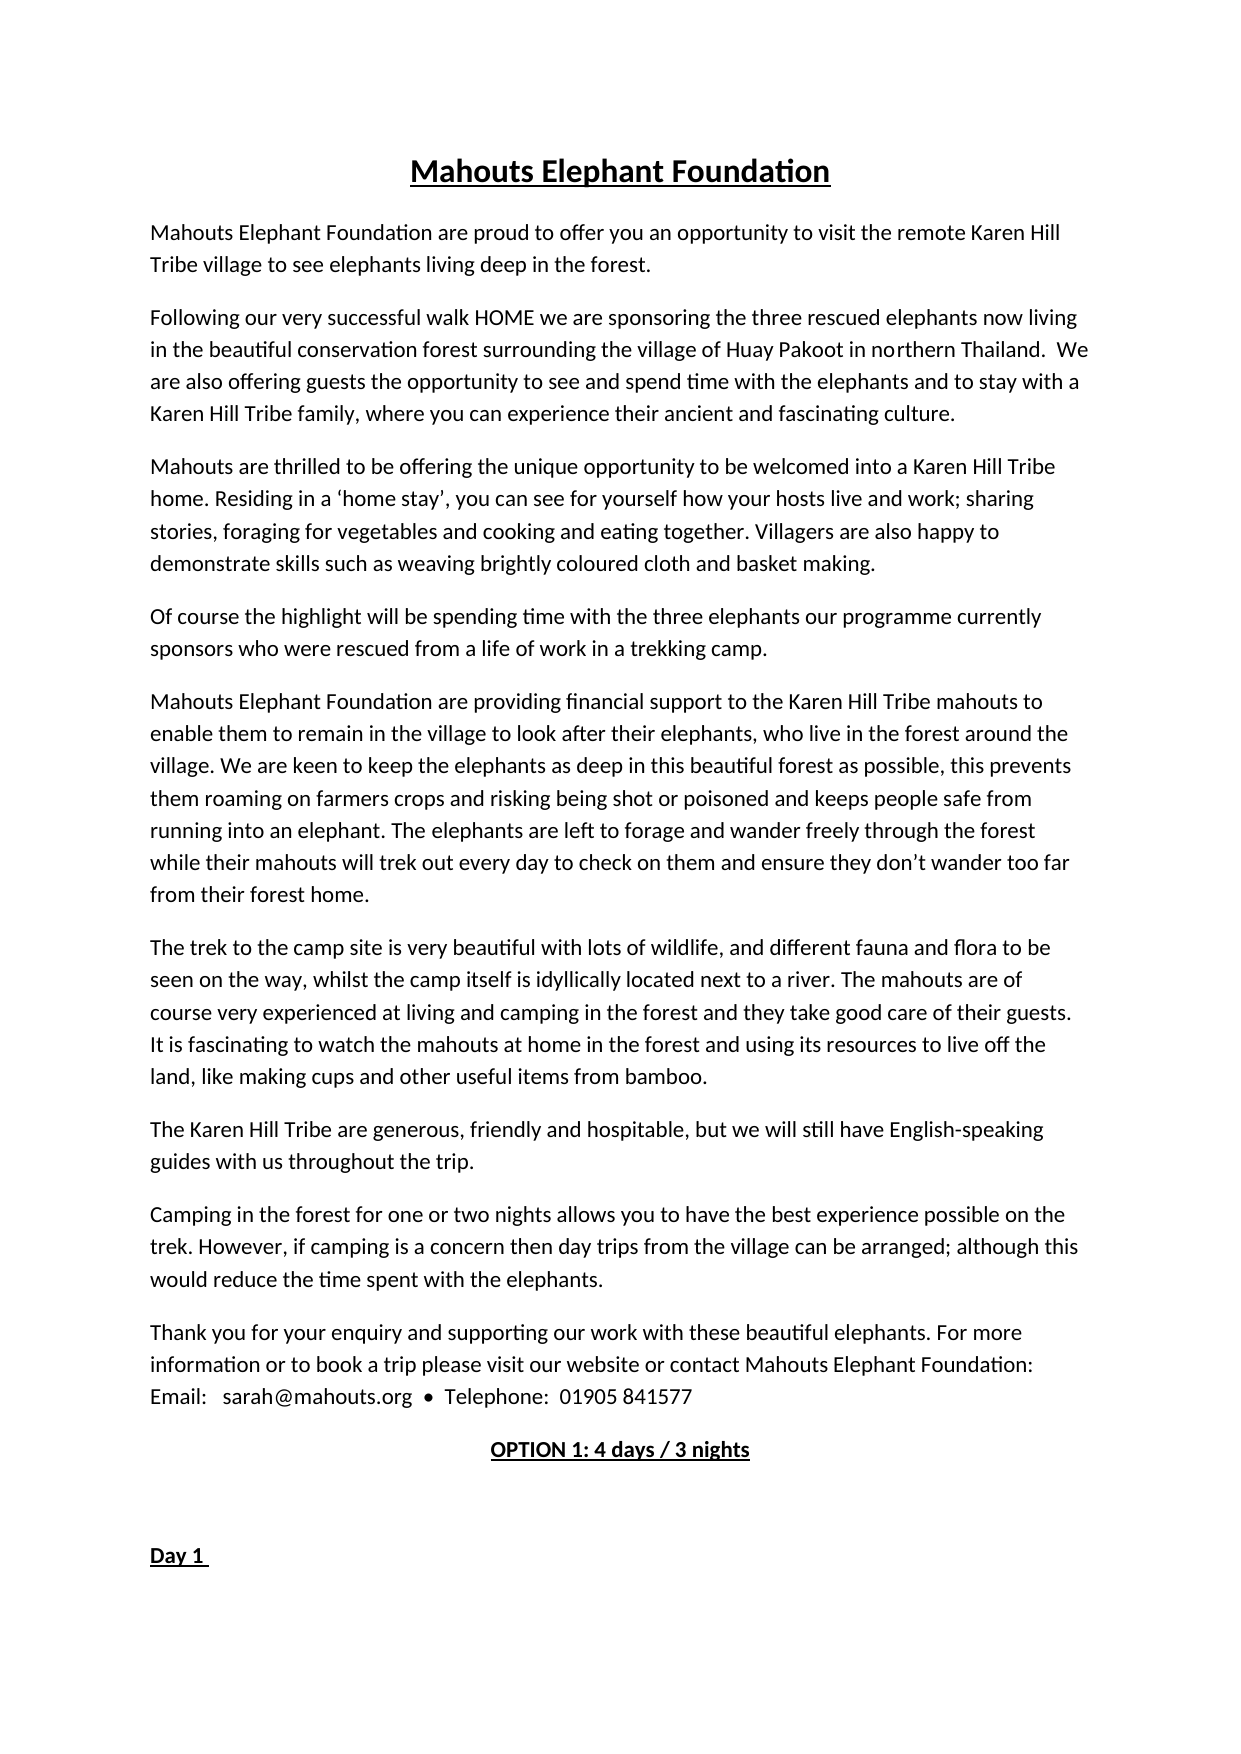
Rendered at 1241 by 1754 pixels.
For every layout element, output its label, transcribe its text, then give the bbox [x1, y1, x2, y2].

text Thank you for your enquiry and supporting our work with these beautiful elephants. For more information or to book a trip please visit our website or contact Mahouts Elephant Foundation: Email: sarah@mahouts.org • Telephone: 01905 841577 [150, 1318, 1090, 1410]
text Camping in the forest for one or two nights allows you to have the best experience possible on the trek. However, if camping is a concern then day trips from the village can be arranged; although this would reduce the time spent with the elephants. [150, 1200, 1090, 1293]
text Day 1 [150, 1541, 1090, 1569]
text Of course the highlight will be spending time with the three elephants our programme currently sponsors who were rescued from a life of work in a trekking camp. [150, 602, 1090, 662]
text Mahouts Elephant Foundation [150, 150, 1090, 191]
text Mahouts Elephant Foundation are proud to offer you an opportunity to visit the remote Karen Hill Tribe village to see elephants living deep in the forest. [150, 218, 1090, 278]
text Following our very successful walk HOME we are sponsoring the three rescued elephants now living in the beautiful conservation forest surrounding the village of Huay Pakoot in northern Thailand. We are also offering guests the opportunity to see and spend time with the elephants and to stay with a Karen Hill Tribe family, where you can experience their ancient and fascinating culture. [150, 303, 1090, 427]
text OPTION 1: 4 days / 3 nights [150, 1435, 1090, 1463]
text Mahouts Elephant Foundation are providing financial support to the Karen Hill Tribe mahouts to enable them to remain in the village to look after their elephants, who live in the forest around the village. We are keen to keep the elephants as deep in this beautiful forest as possible, this prevents them roaming on farmers crops and risking being shot or poisoned and keeps people safe from running into an elephant. The elephants are left to forage and wander freely through the forest while their mahouts will trek out every day to check on them and ensure they don’t wander too far from their forest home. [150, 687, 1090, 908]
text Mahouts are thrilled to be offering the unique opportunity to be welcomed into a Karen Hill Tribe home. Residing in a ‘home stay’, you can see for yourself how your hosts live and work; sharing stories, foraging for vegetables and cooking and eating together. Villagers are also happy to demonstrate skills such as weaving brightly coloured cloth and basket making. [150, 452, 1090, 577]
text The trek to the camp site is very beautiful with lots of wildlife, and different fauna and flora to be seen on the way, whilst the camp itself is idyllically located next to a river. The mahouts are of course very experienced at living and camping in the forest and they take good care of their guests. It is fascinating to watch the mahouts at home in the forest and using its resources to live off the land, like making cups and other useful items from bamboo. [150, 933, 1090, 1090]
text The Karen Hill Tribe are generous, friendly and hospitable, but we will still have English-speaking guides with us throughout the trip. [150, 1115, 1090, 1175]
